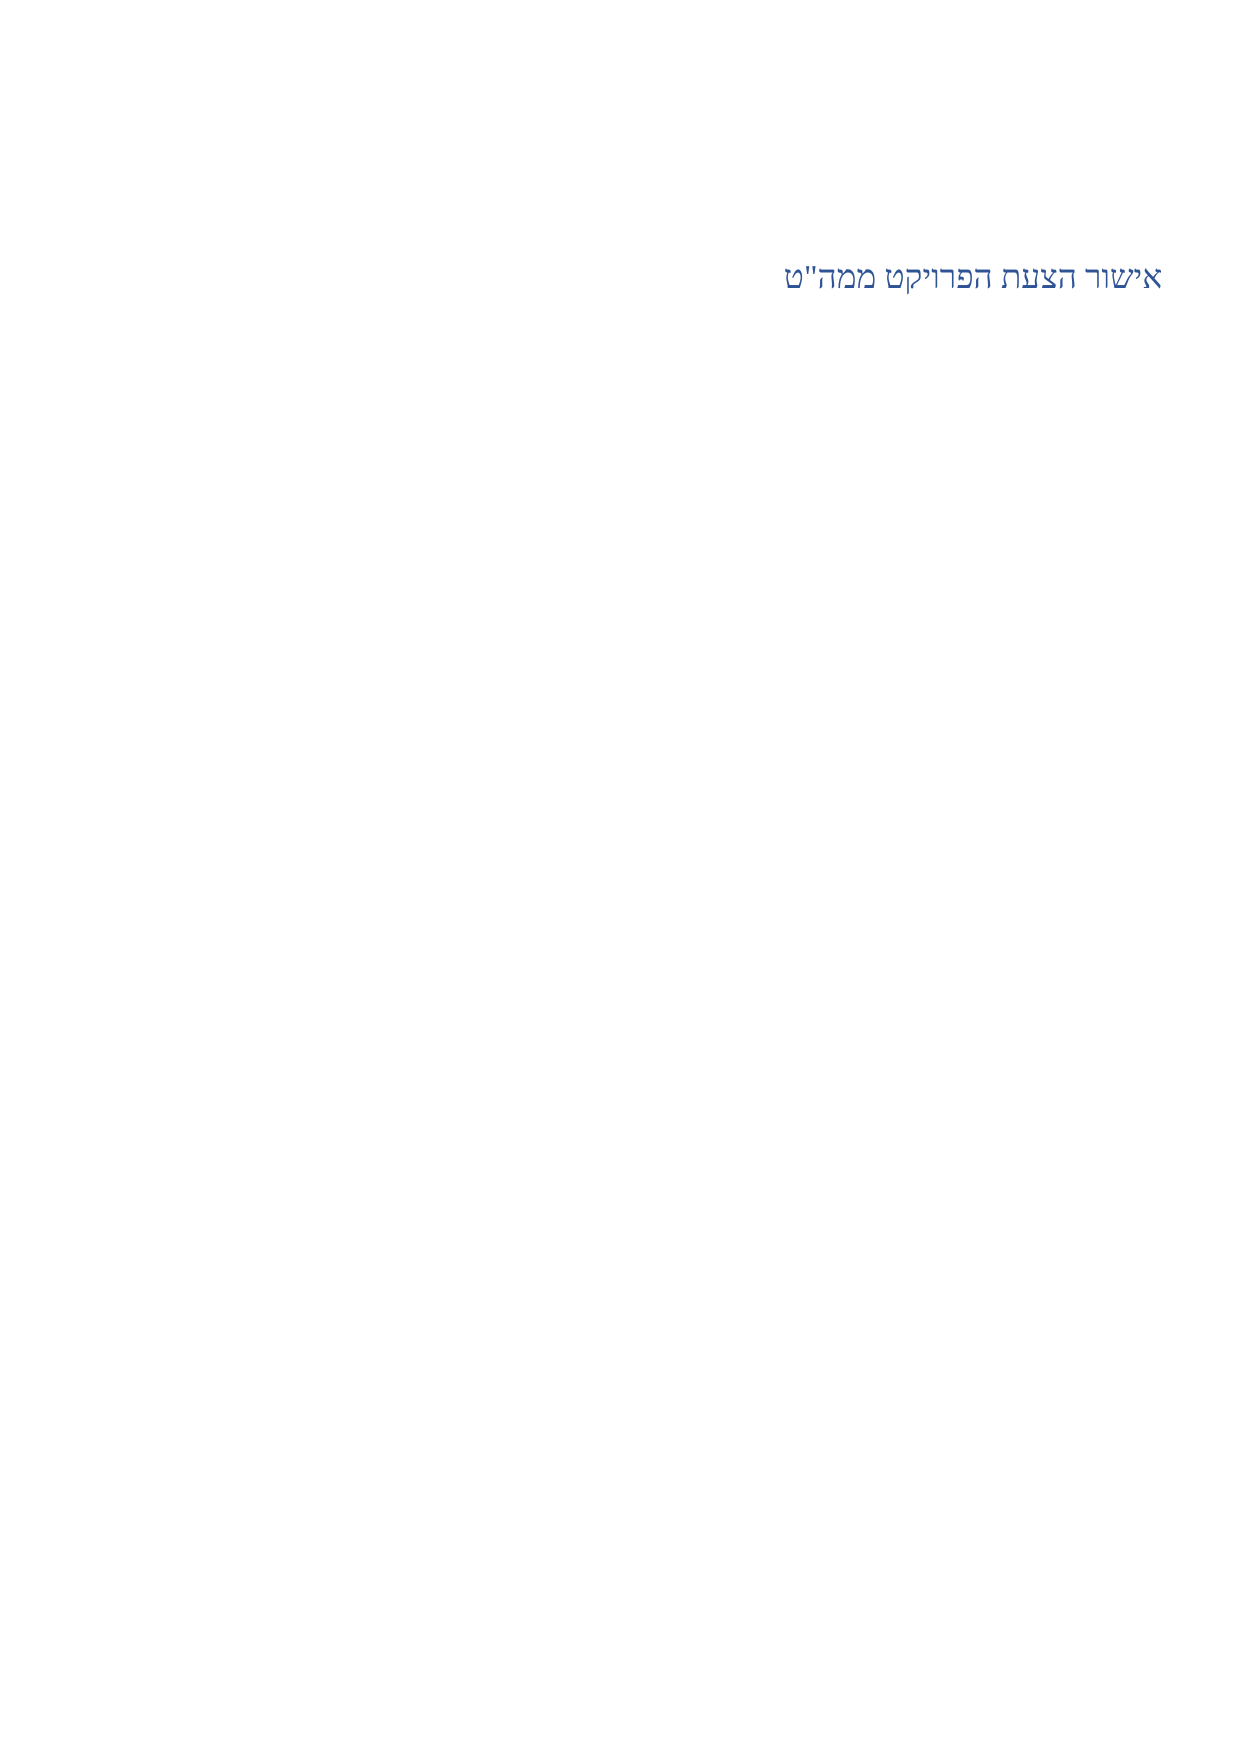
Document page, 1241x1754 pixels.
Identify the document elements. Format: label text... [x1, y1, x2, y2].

subtitle אישור הצעת הפרויקט ממה"ט [150, 257, 1162, 296]
